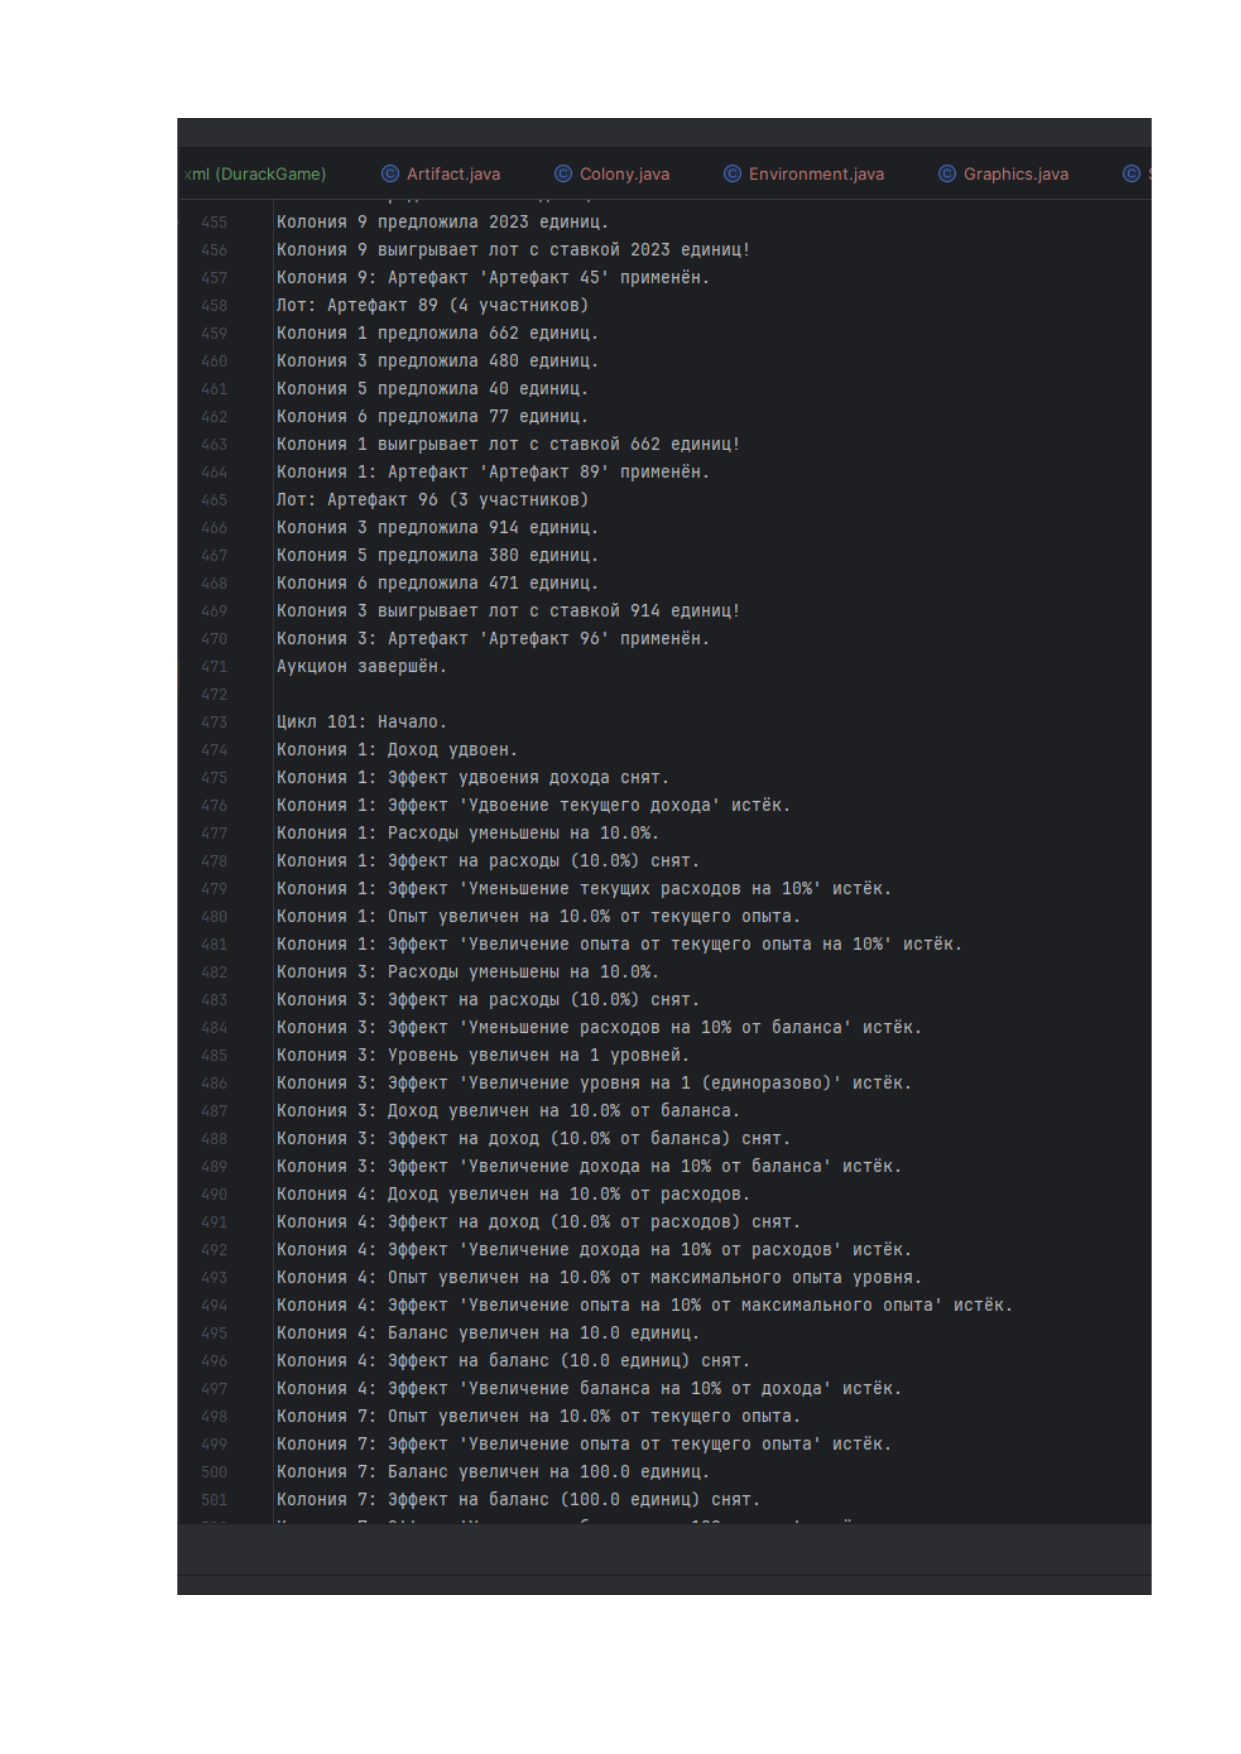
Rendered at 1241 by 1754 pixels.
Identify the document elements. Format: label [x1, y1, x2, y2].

picture [177, 118, 1152, 1595]
